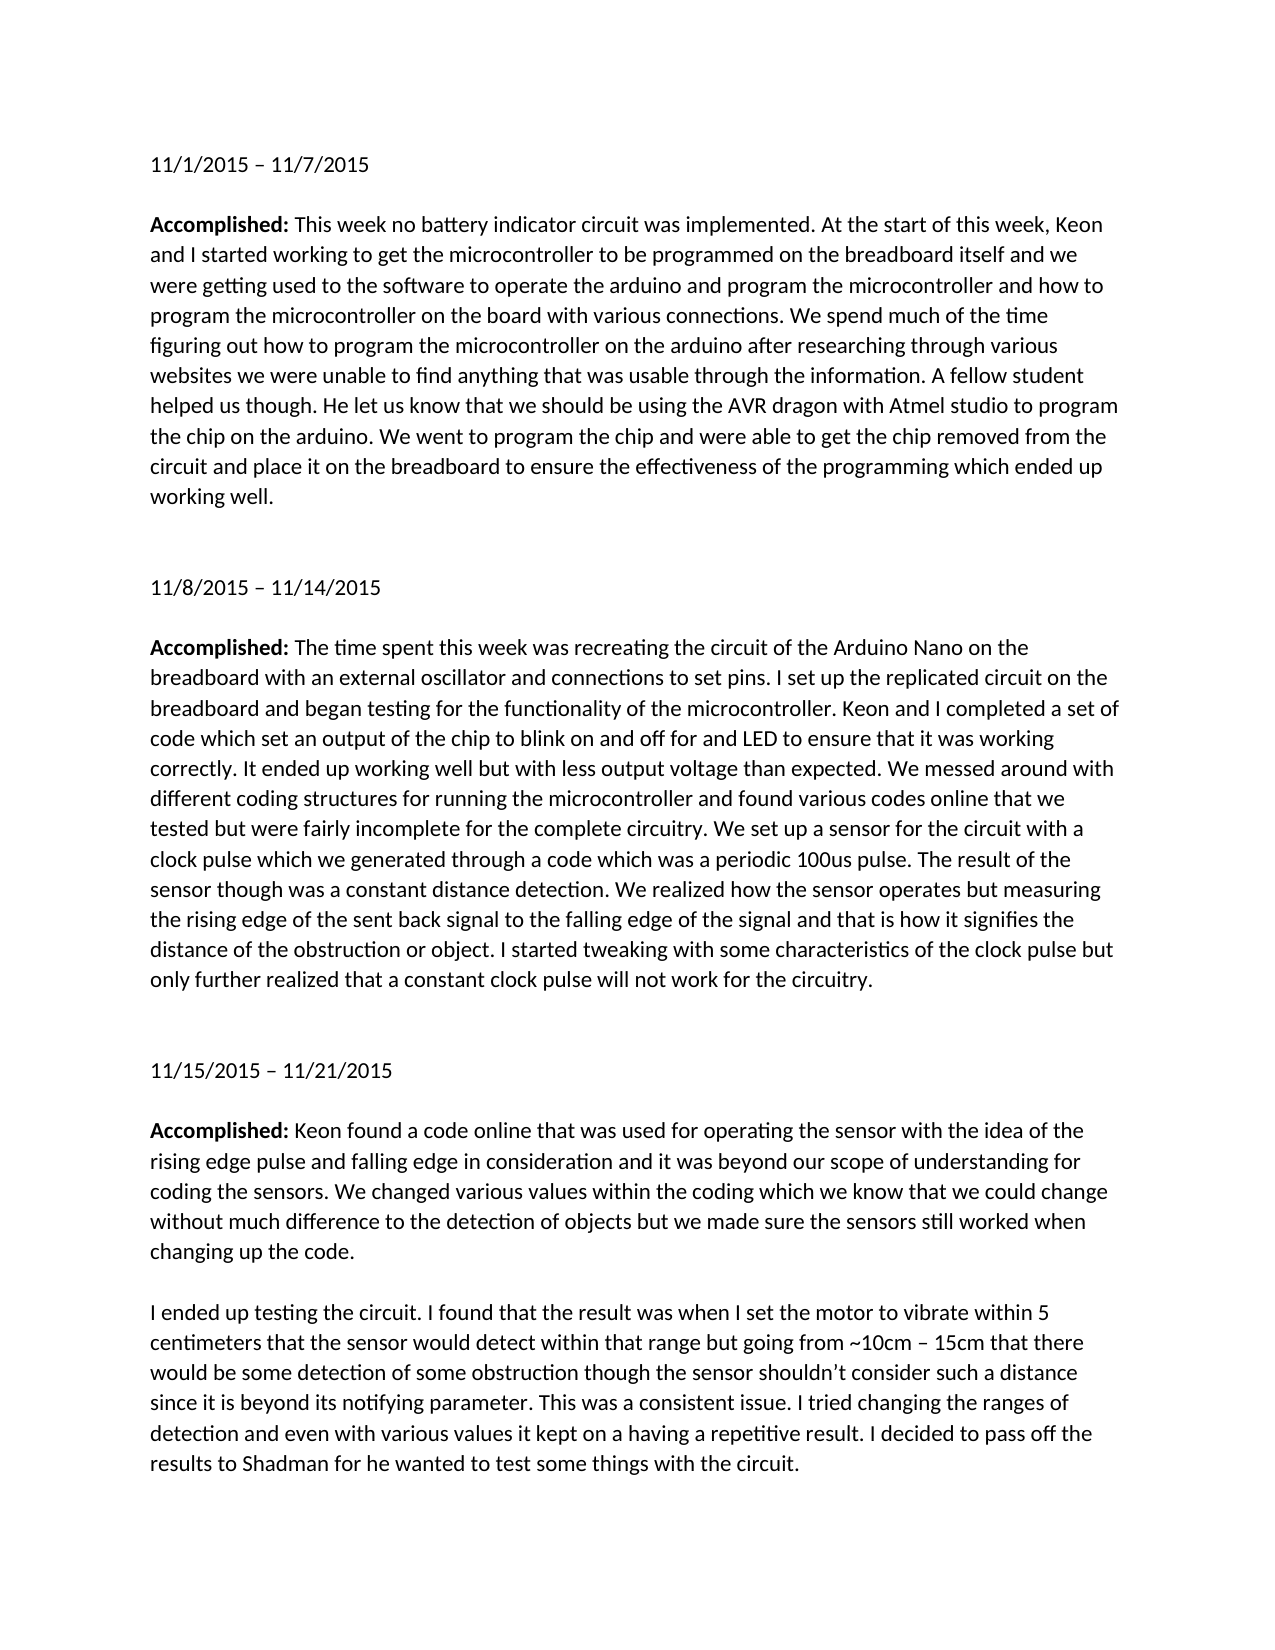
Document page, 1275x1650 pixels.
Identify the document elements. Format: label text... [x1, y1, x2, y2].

text Accomplished: This week no battery indicator circuit was implemented. At the start of this week, Keon and I started working to get the microcontroller to be programmed on the breadboard itself and we were getting used to the software to operate the arduino and program the microcontroller and how to program the microcontroller on the board with various connections. We spend much of the time figuring out how to program the microcontroller on the arduino after researching through various websites we were unable to find anything that was usable through the information. A fellow student helped us though. He let us know that we should be using the AVR dragon with Atmel studio to program the chip on the arduino. We went to program the chip and were able to get the chip removed from the circuit and place it on the breadboard to ensure the effectiveness of the programming which ended up working well. [150, 210, 1125, 510]
text Accomplished: Keon found a code online that was used for operating the sensor with the idea of the rising edge pulse and falling edge in consideration and it was beyond our scope of understanding for coding the sensors. We changed various values within the coding which we know that we could change without much difference to the detection of objects but we made sure the sensors still worked when changing up the code. [150, 1117, 1125, 1266]
text 11/15/2015 – 11/21/2015 [150, 1056, 1125, 1084]
text 11/8/2015 – 11/14/2015 [150, 573, 1125, 601]
text 11/1/2015 – 11/7/2015 [150, 150, 1125, 178]
text Accomplished: The time spent this week was recreating the circuit of the Arduino Nano on the breadboard with an external oscillator and connections to set pins. I set up the replicated circuit on the breadboard and began testing for the functionality of the microcontroller. Keon and I completed a set of code which set an output of the chip to blink on and off for and LED to ensure that it was working correctly. It ended up working well but with less output voltage than expected. We messed around with different coding structures for running the microcontroller and found various codes online that we tested but were fairly incomplete for the complete circuitry. We set up a sensor for the circuit with a clock pulse which we generated through a code which was a periodic 100us pulse. The result of the sensor though was a constant distance detection. We realized how the sensor operates but measuring the rising edge of the sent back signal to the falling edge of the signal and that is how it signifies the distance of the obstruction or object. I started tweaking with some characteristics of the clock pulse but only further realized that a constant clock pulse will not work for the circuitry. [150, 633, 1125, 994]
text I ended up testing the circuit. I found that the result was when I set the motor to vibrate within 5 centimeters that the sensor would detect within that range but going from ~10cm – 15cm that there would be some detection of some obstruction though the sensor shouldn’t consider such a distance since it is beyond its notifying parameter. This was a consistent issue. I tried changing the ranges of detection and even with various values it kept on a having a repetitive result. I decided to pass off the results to Shadman for he wanted to test some things with the circuit. [150, 1298, 1125, 1477]
